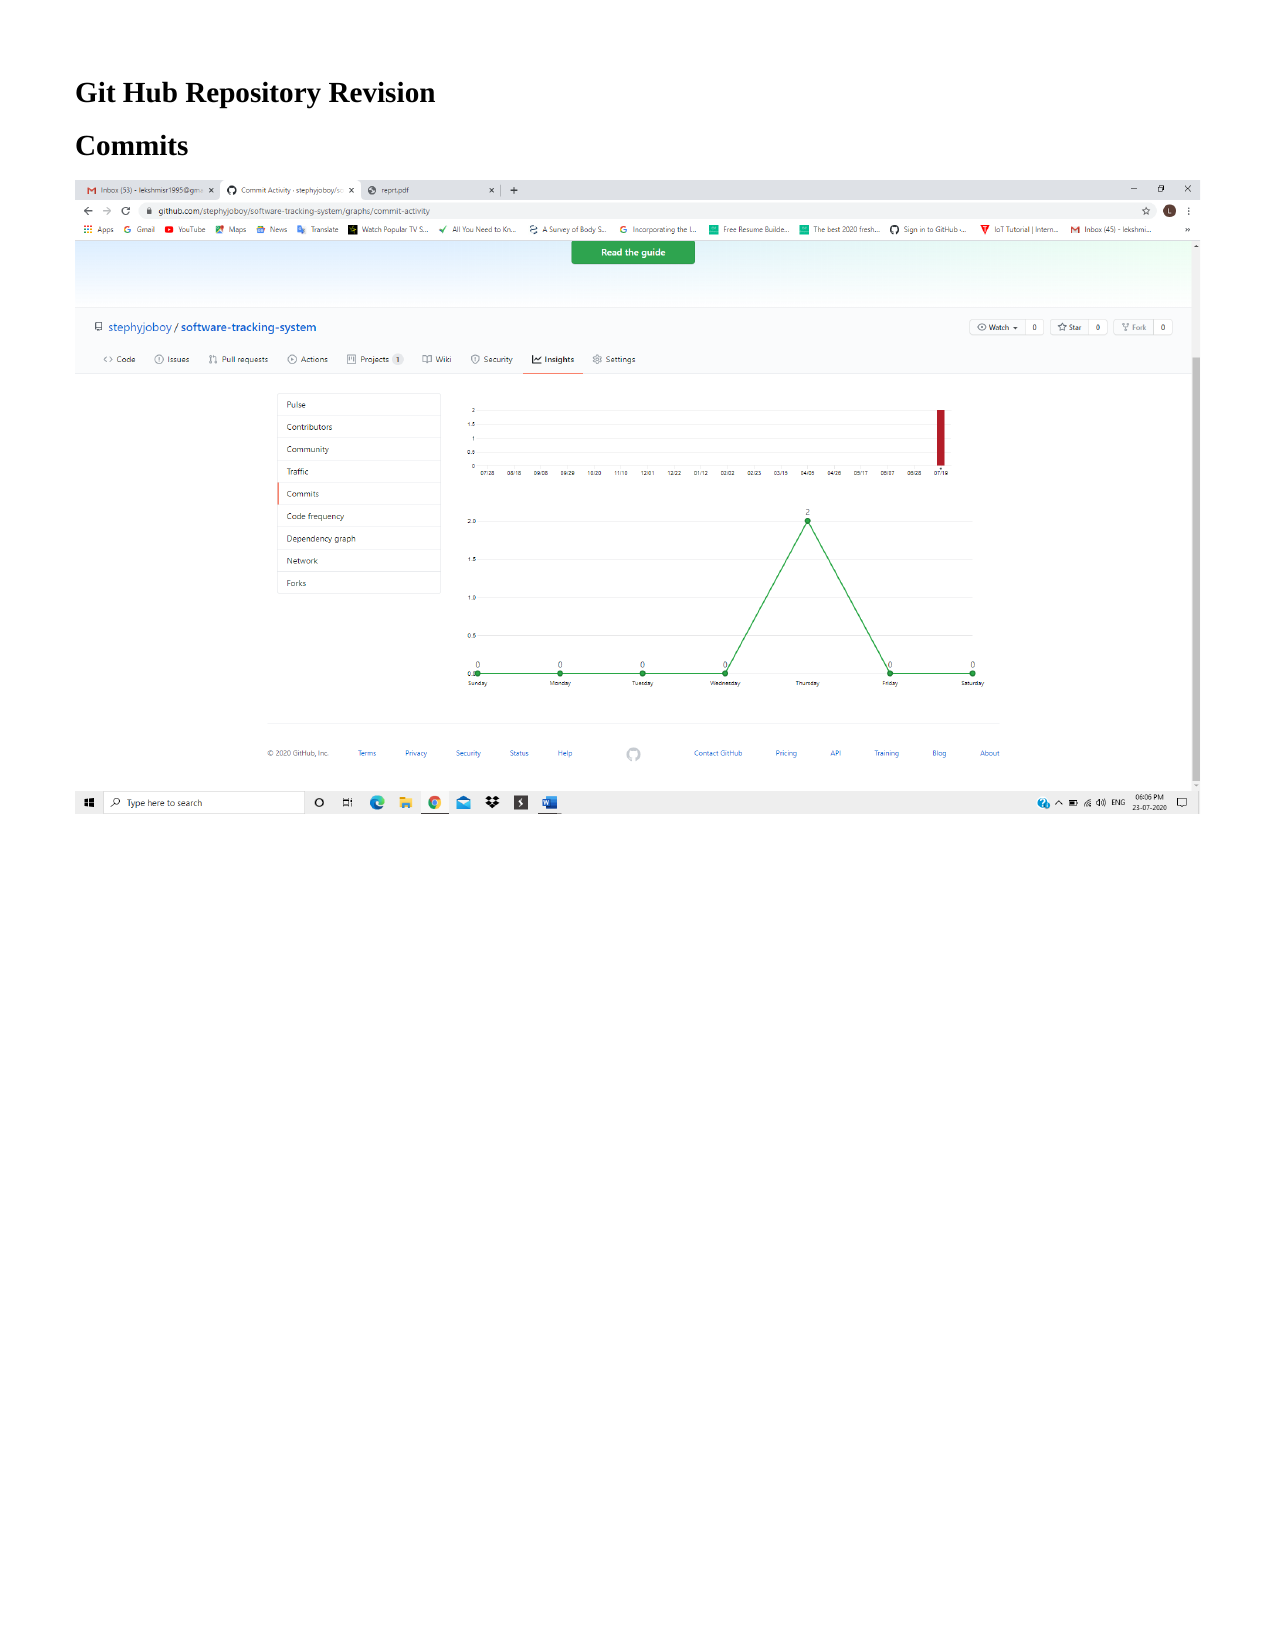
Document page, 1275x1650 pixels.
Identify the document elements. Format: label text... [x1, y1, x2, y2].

text Git Hub Repository Revision [75, 75, 1200, 108]
picture [75, 180, 1200, 814]
text Commits [75, 128, 1200, 161]
